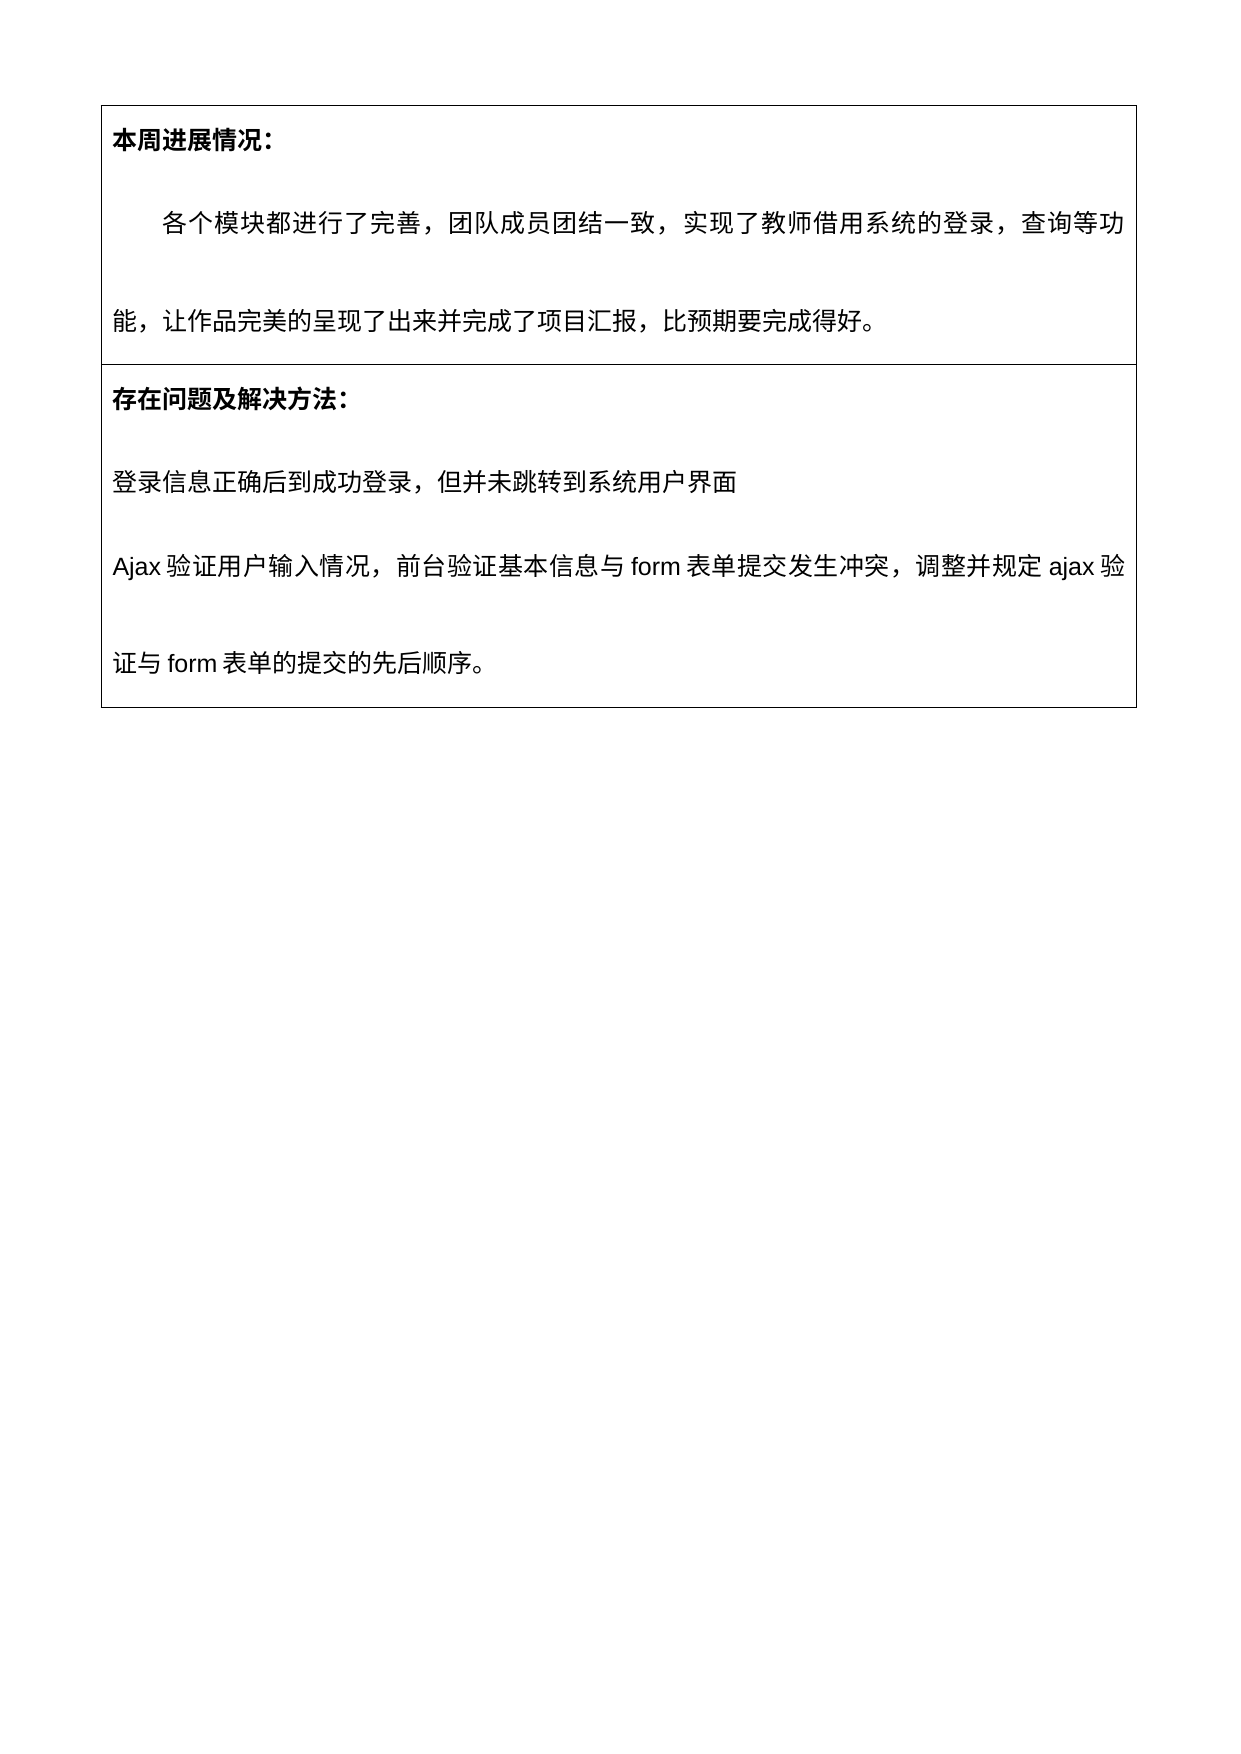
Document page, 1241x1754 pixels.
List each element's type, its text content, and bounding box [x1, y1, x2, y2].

table_cell 存在问题及解决方法： 登录信息正确后到成功登录，但并未跳转到系统用户界面 Ajax验证用户输入情况，前台验证基本信息与form表单提交发生冲突，调整并规定ajax验证与form表单的提交的先后顺序。 [102, 365, 1136, 707]
table_cell 本周进展情况： 各个模块都进行了完善，团队成员团结一致，实现了教师借用系统的登录，查询等功能，让作品完美的呈现了出来并完成了项目汇报，比预期要完成得好。 [102, 106, 1136, 364]
